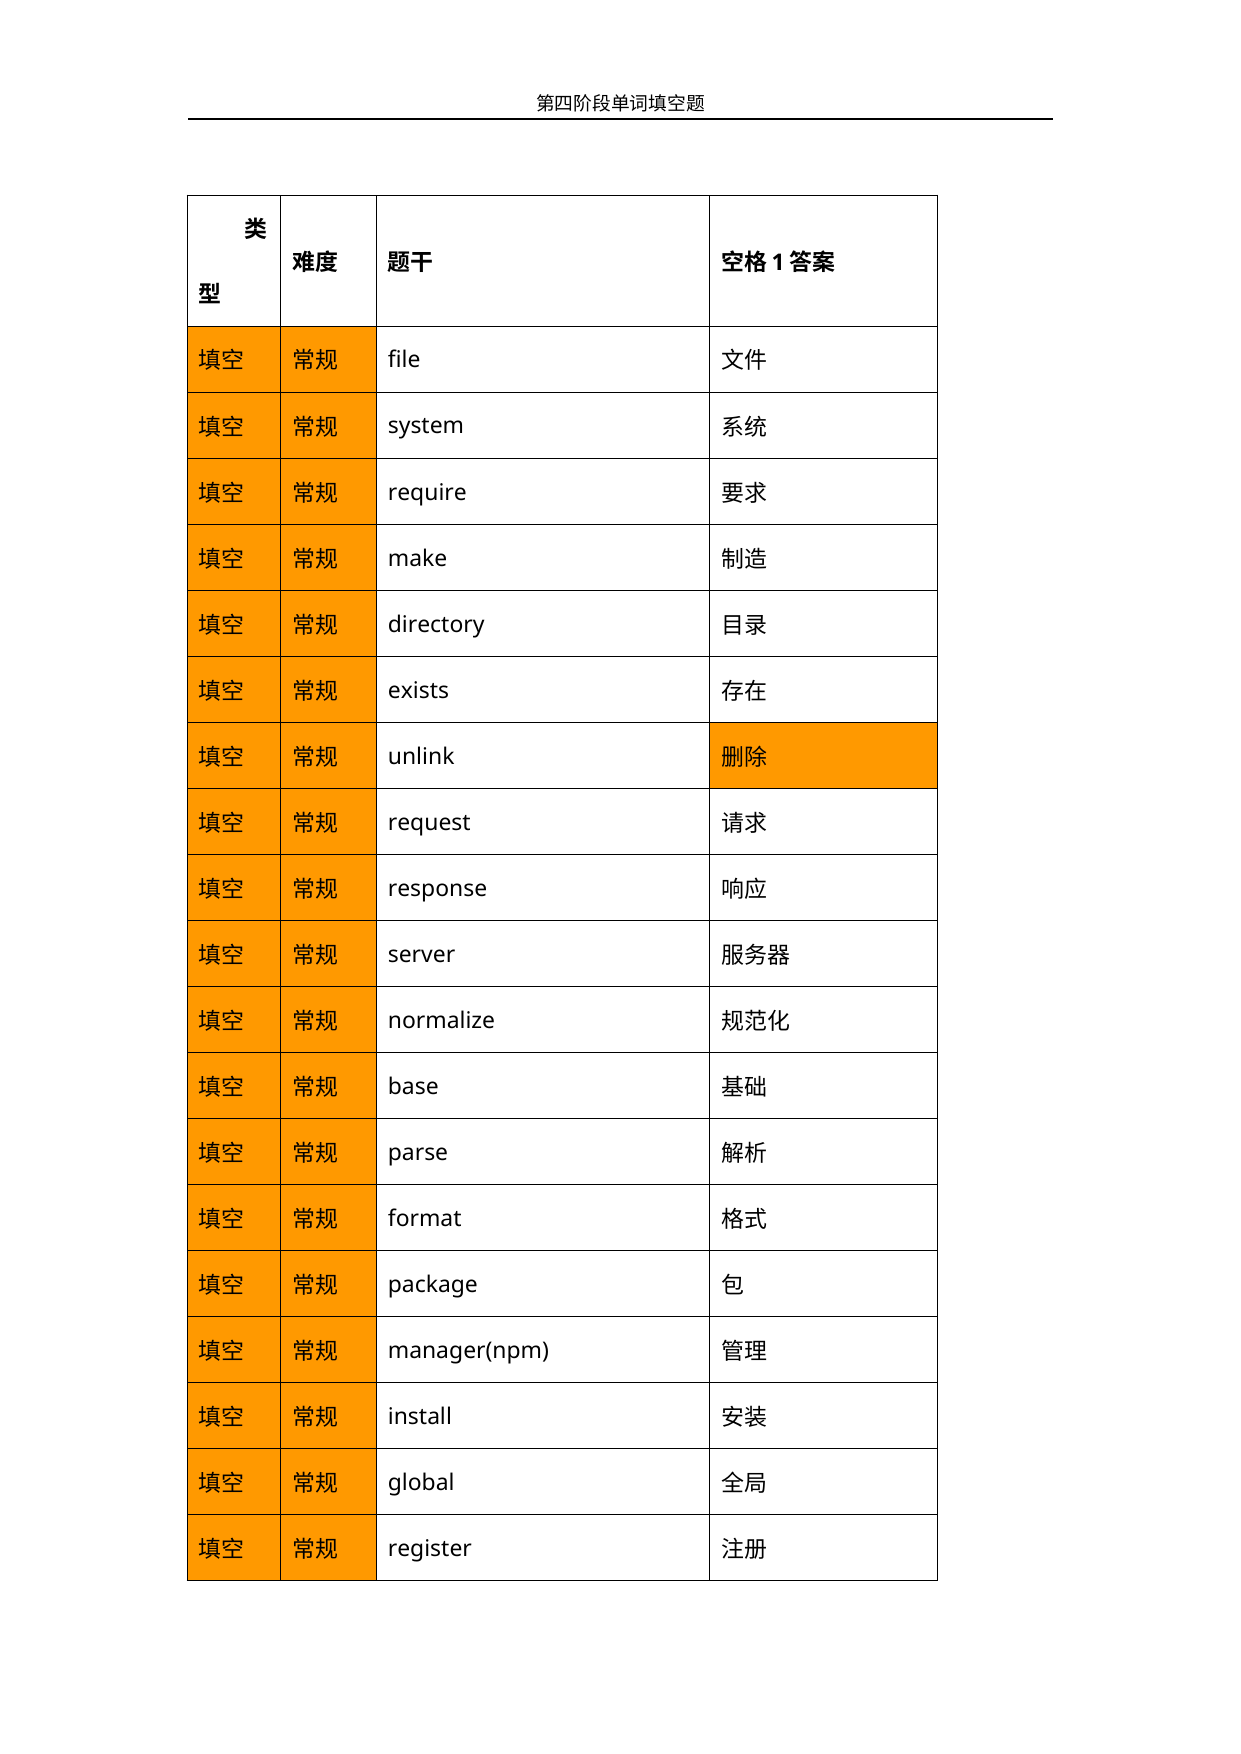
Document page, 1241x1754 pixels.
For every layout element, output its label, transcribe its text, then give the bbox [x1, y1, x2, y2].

table_cell 填空 [188, 1383, 280, 1448]
table_cell 安装 [710, 1383, 937, 1448]
table_cell 常规 [281, 1119, 376, 1184]
table_cell 要求 [710, 459, 937, 524]
table_cell 注册 [710, 1515, 937, 1580]
table_cell response [377, 855, 709, 920]
table_cell 填空 [188, 1053, 280, 1118]
table_cell 存在 [710, 657, 937, 722]
table_cell 系统 [710, 393, 937, 458]
table_cell directory [377, 591, 709, 656]
table_cell exists [377, 657, 709, 722]
table_cell make [377, 525, 709, 590]
table_cell 填空 [188, 393, 280, 458]
table_cell 解析 [710, 1119, 937, 1184]
table_cell 填空 [188, 723, 280, 788]
table_cell 常规 [281, 459, 376, 524]
table_header 类型 [188, 196, 280, 326]
table_cell request [377, 789, 709, 854]
table_cell 填空 [188, 1119, 280, 1184]
table_cell 制造 [710, 525, 937, 590]
table_cell format [377, 1185, 709, 1250]
table_cell 常规 [281, 1383, 376, 1448]
table_cell 常规 [281, 1317, 376, 1382]
table_header 难度 [281, 196, 376, 326]
table_cell normalize [377, 987, 709, 1052]
table_cell 常规 [281, 327, 376, 392]
table_cell 目录 [710, 591, 937, 656]
table_cell package [377, 1251, 709, 1316]
table_cell 填空 [188, 1185, 280, 1250]
table_cell system [377, 393, 709, 458]
table_cell 管理 [710, 1317, 937, 1382]
table_cell 填空 [188, 591, 280, 656]
table_cell 格式 [710, 1185, 937, 1250]
table_cell 服务器 [710, 921, 937, 986]
table_cell 基础 [710, 1053, 937, 1118]
table_cell 填空 [188, 1317, 280, 1382]
table_cell 填空 [188, 459, 280, 524]
table_header 题干 [377, 196, 709, 326]
table_cell 常规 [281, 987, 376, 1052]
table_header 空格1答案 [710, 196, 937, 326]
table_cell 常规 [281, 393, 376, 458]
table_cell 常规 [281, 525, 376, 590]
table_cell 文件 [710, 327, 937, 392]
table_cell 请求 [710, 789, 937, 854]
table_cell 常规 [281, 1053, 376, 1118]
table_cell 响应 [710, 855, 937, 920]
table_cell file [377, 327, 709, 392]
table_cell 填空 [188, 1515, 280, 1580]
table_cell 常规 [281, 1449, 376, 1514]
table_cell 全局 [710, 1449, 937, 1514]
table_cell server [377, 921, 709, 986]
table_cell 常规 [281, 921, 376, 986]
table_cell 删除 [710, 723, 937, 788]
table_cell 常规 [281, 855, 376, 920]
table_cell 填空 [188, 1449, 280, 1514]
table_cell unlink [377, 723, 709, 788]
table_cell require [377, 459, 709, 524]
table_cell 填空 [188, 987, 280, 1052]
table_cell 常规 [281, 723, 376, 788]
table_cell parse [377, 1119, 709, 1184]
table_cell 包 [710, 1251, 937, 1316]
table_cell 填空 [188, 855, 280, 920]
table_cell 填空 [188, 921, 280, 986]
table_cell 常规 [281, 1251, 376, 1316]
table_cell 填空 [188, 789, 280, 854]
table_cell register [377, 1515, 709, 1580]
table_cell 常规 [281, 591, 376, 656]
table_cell 常规 [281, 1515, 376, 1580]
table_cell 常规 [281, 1185, 376, 1250]
table_cell install [377, 1383, 709, 1448]
table_cell 常规 [281, 789, 376, 854]
table_cell base [377, 1053, 709, 1118]
table_cell manager(npm) [377, 1317, 709, 1382]
table_cell 规范化 [710, 987, 937, 1052]
table_cell 填空 [188, 525, 280, 590]
table_cell 填空 [188, 327, 280, 392]
table_cell 填空 [188, 657, 280, 722]
table_cell 常规 [281, 657, 376, 722]
table_cell 填空 [188, 1251, 280, 1316]
table_cell global [377, 1449, 709, 1514]
